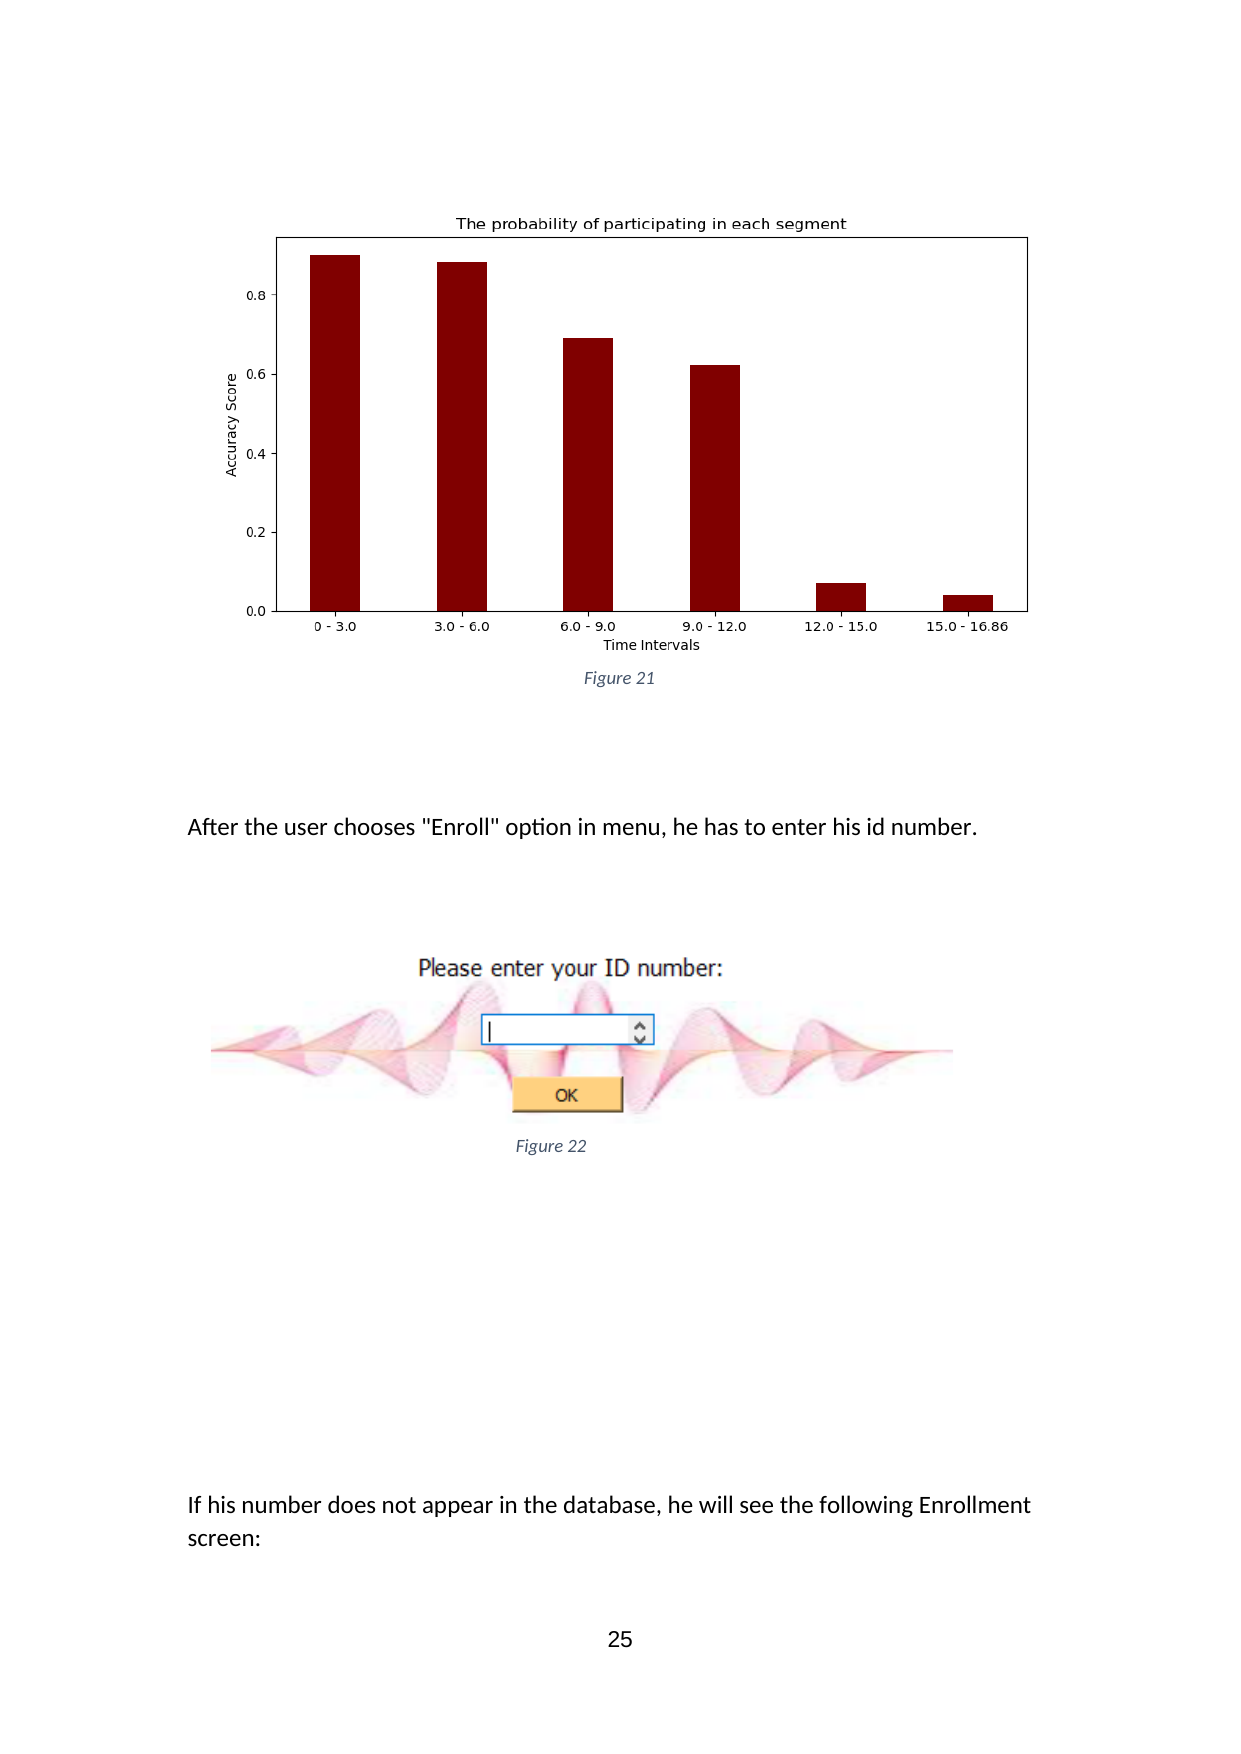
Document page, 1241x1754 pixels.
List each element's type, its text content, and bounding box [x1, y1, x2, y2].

text If his number does not appear in the database, he will see the following Enrollment screen: [187, 1489, 1053, 1552]
picture [209, 909, 952, 1171]
picture [187, 196, 1050, 653]
text After the user chooses "Enroll" option in menu, he has to enter his id number. [187, 811, 1053, 842]
